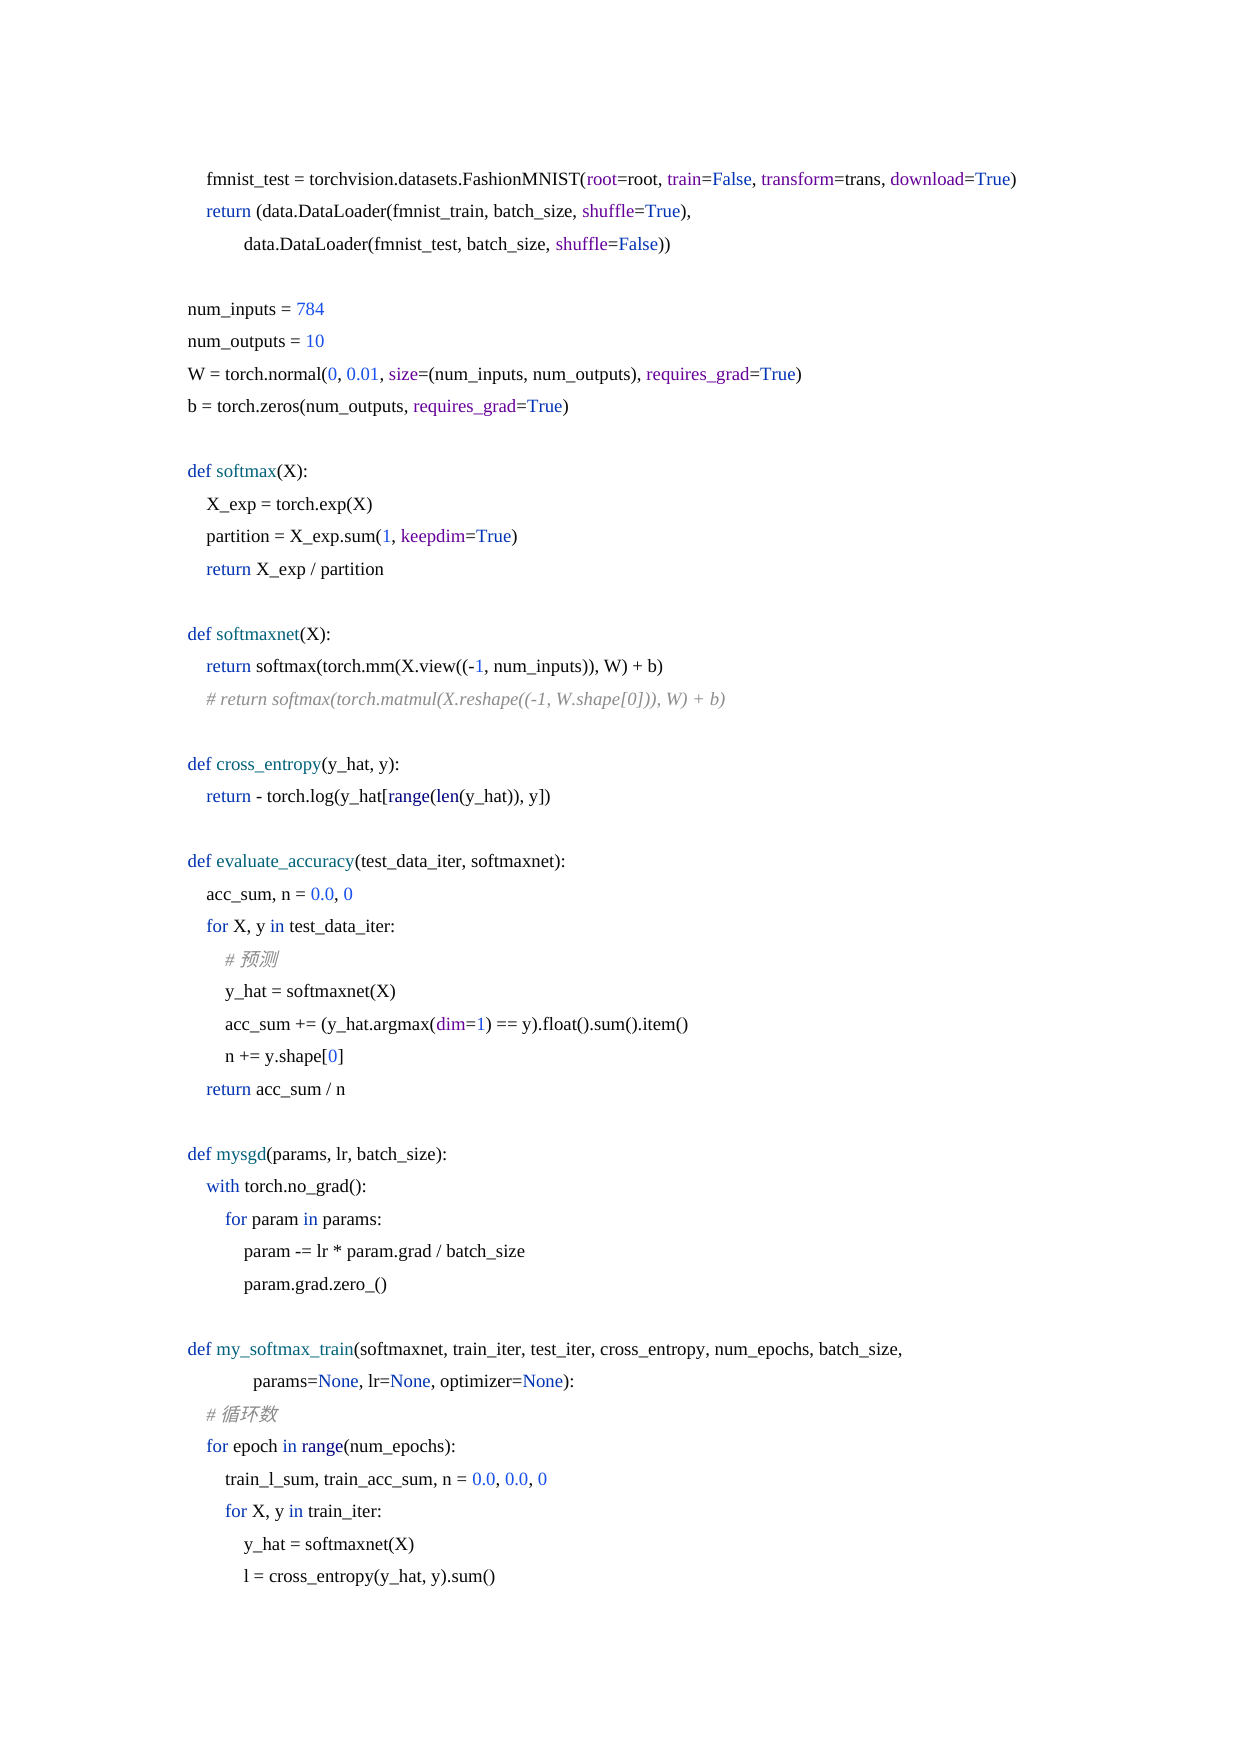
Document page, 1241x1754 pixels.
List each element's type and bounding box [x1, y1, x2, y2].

picture [217, 761, 230, 770]
picture [283, 759, 288, 768]
picture [307, 858, 315, 866]
picture [273, 631, 282, 640]
picture [267, 1342, 272, 1355]
text [187, 162, 1053, 1592]
picture [276, 1346, 283, 1355]
picture [302, 761, 309, 774]
